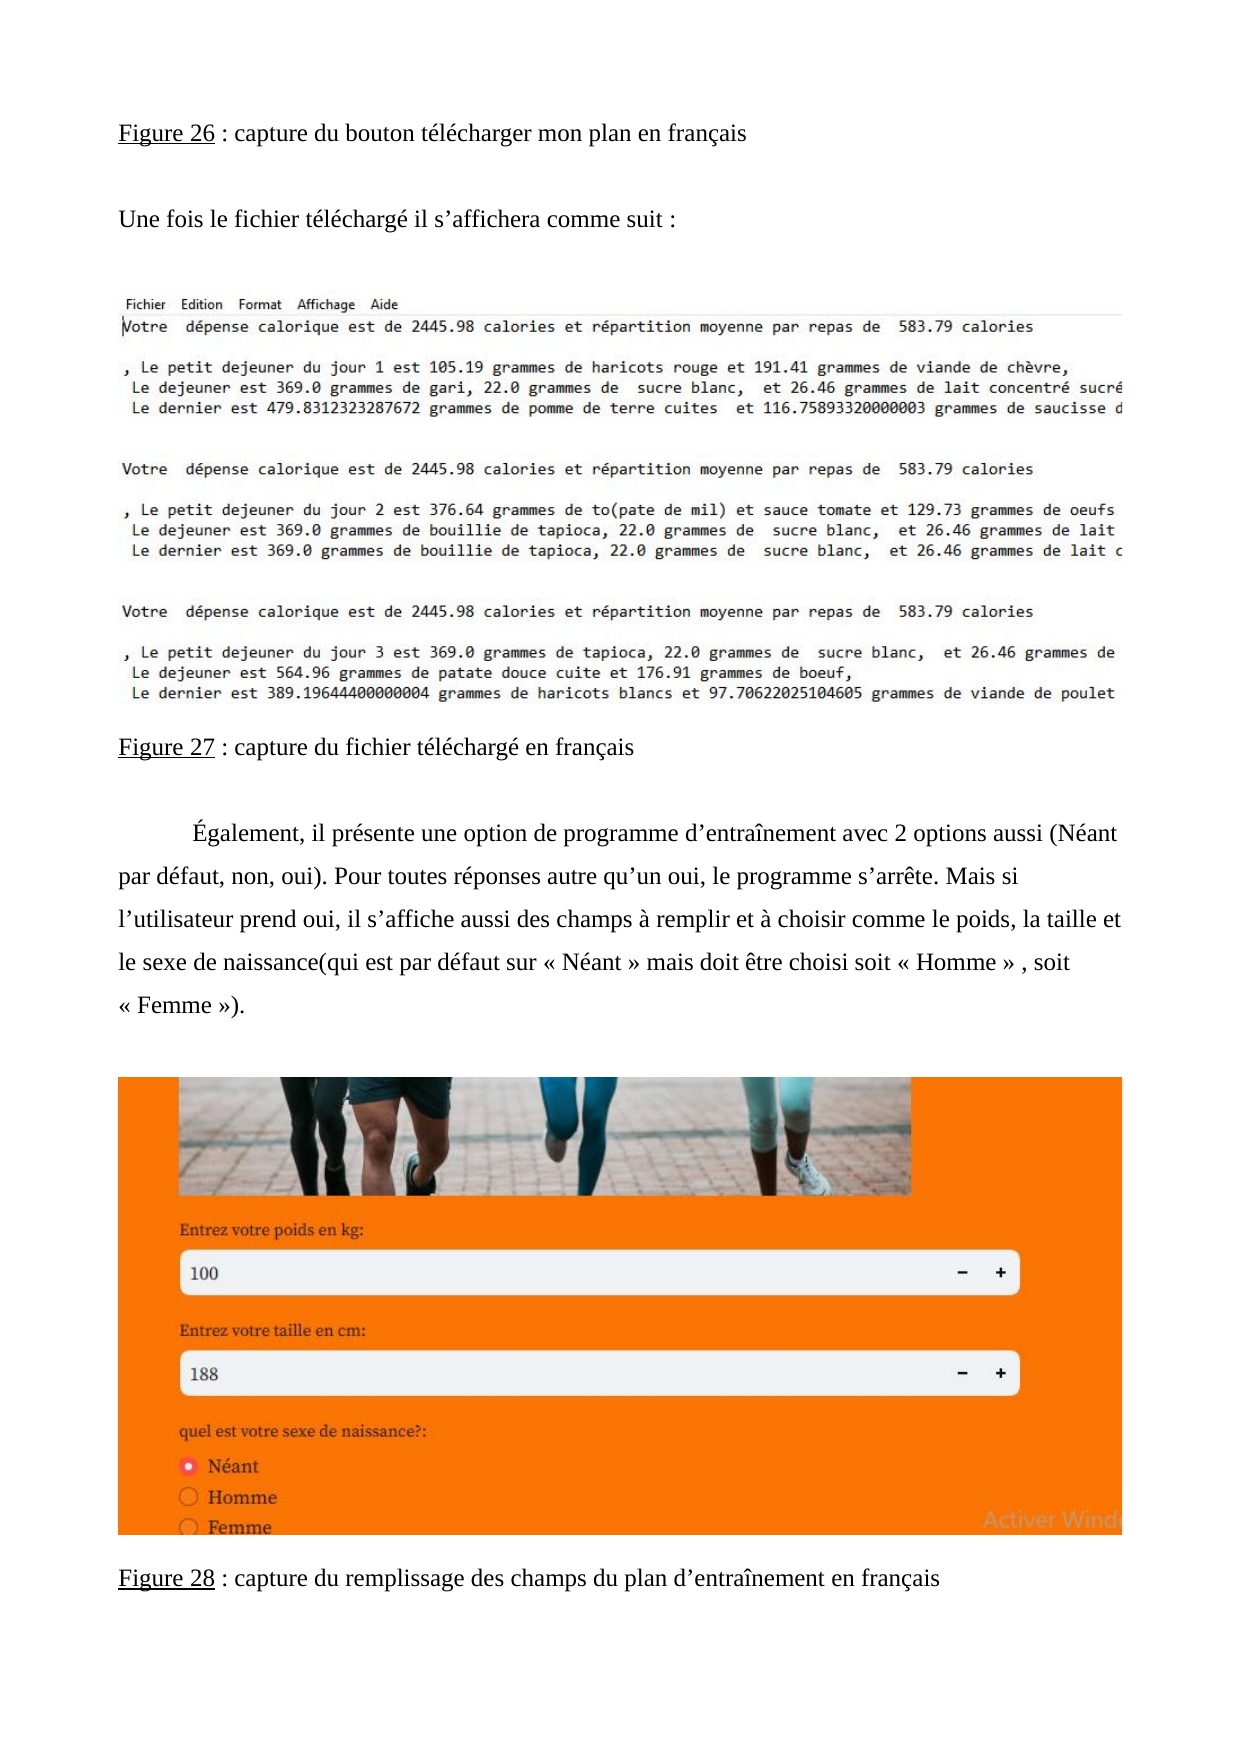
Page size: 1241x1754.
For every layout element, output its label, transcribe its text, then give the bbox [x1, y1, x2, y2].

text Figure 28 : capture du remplissage des champs du plan d’entraînement en français [118, 1535, 1122, 1592]
picture [118, 1077, 1123, 1535]
text Une fois le fichier téléchargé il s’affichera comme suit : [118, 204, 1122, 233]
text Également, il présente une option de programme d’entraînement avec 2 options aussi (Néant par défaut, non, oui). Pour toutes réponses autre qu’un oui, le programme s’arrête. Mais si l’utilisateur prend oui, il s’affiche aussi des champs à remplir et à choisir comme le poids, la taille et le sexe de naissance(qui est par défaut sur « Néant » mais doit être choisi soit « Homme » , soit « Femme »). [118, 818, 1122, 1019]
text Figure 27 : capture du fichier téléchargé en français [118, 704, 1122, 761]
picture [118, 290, 1123, 704]
text Figure 26 : capture du bouton télécharger mon plan en français [118, 118, 1122, 147]
